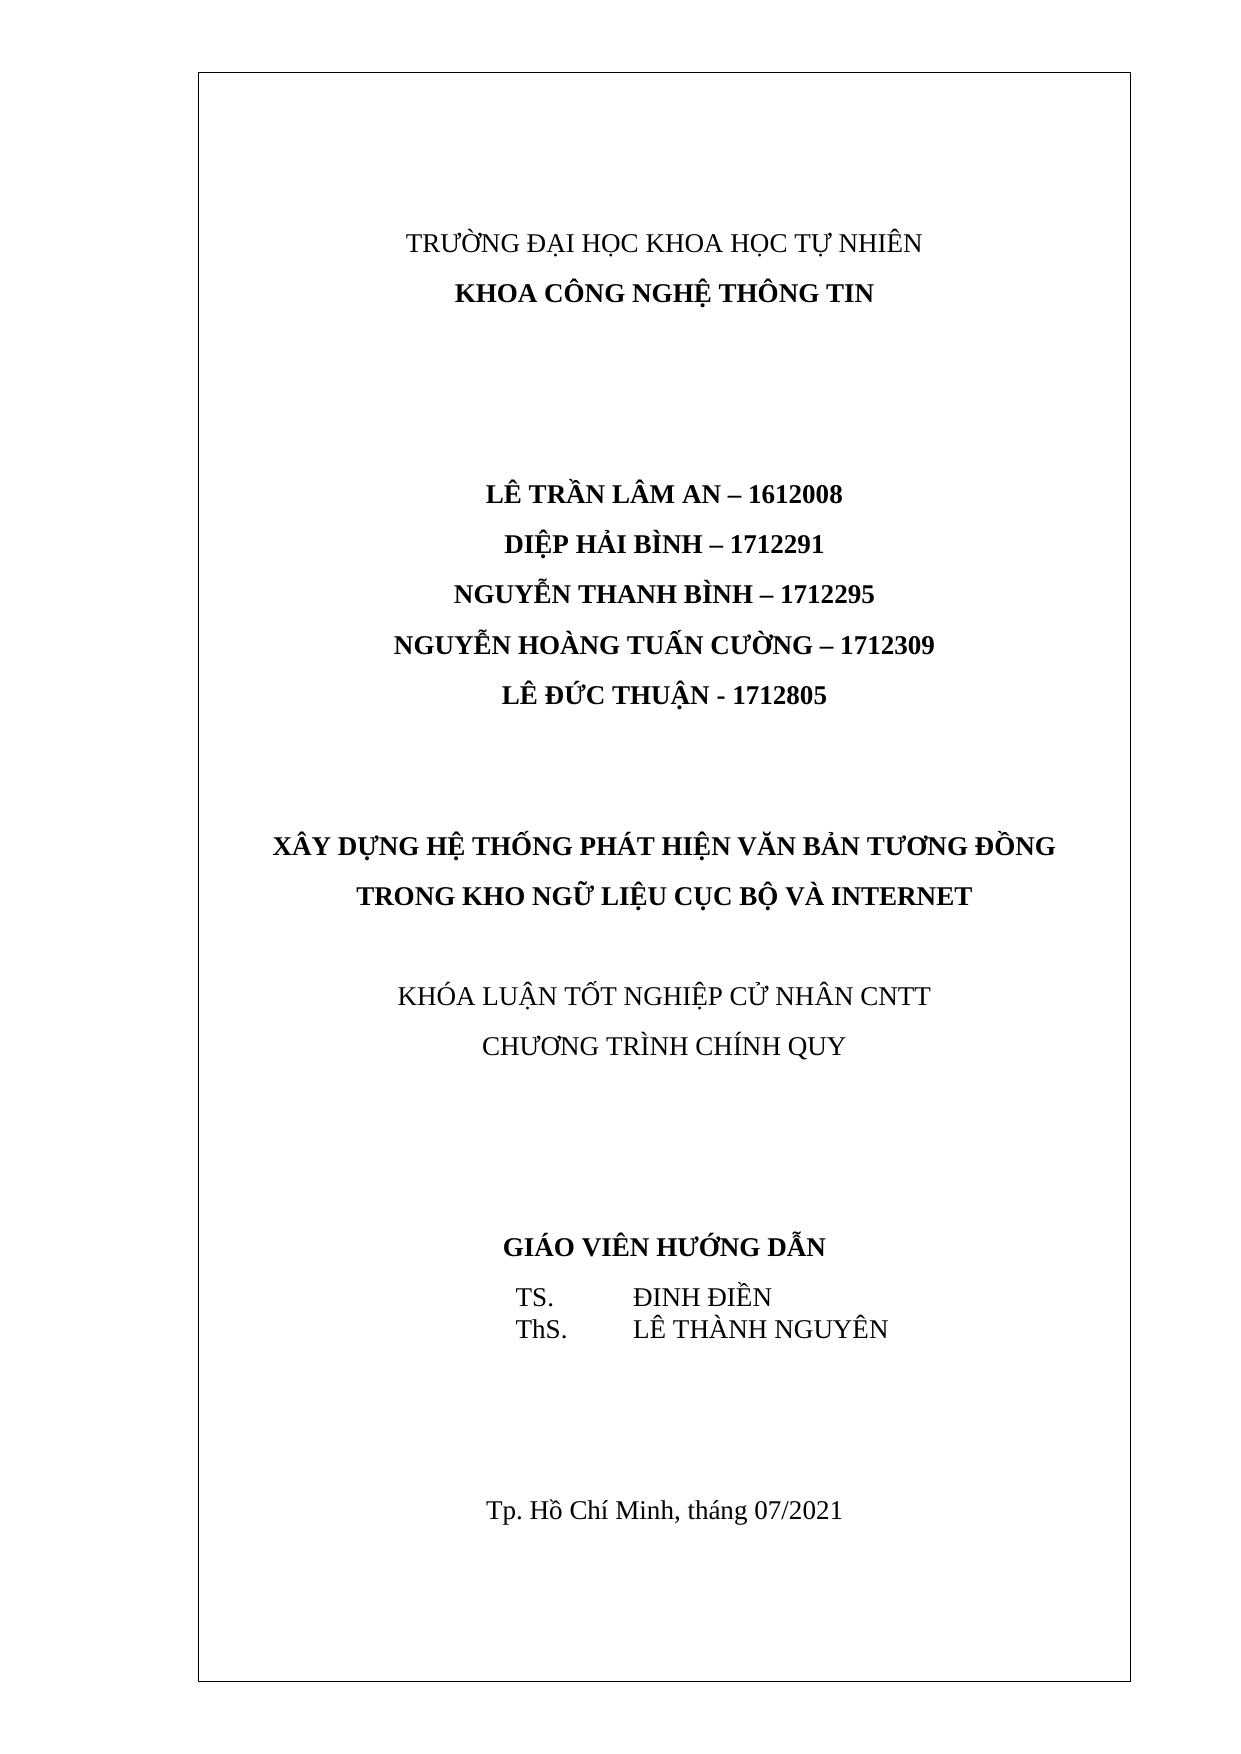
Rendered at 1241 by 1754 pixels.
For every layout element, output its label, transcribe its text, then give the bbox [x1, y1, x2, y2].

text KHOA CÔNG NGHỆ THÔNG TIN [207, 277, 1122, 308]
table_cell ThS. [504, 1313, 622, 1344]
table_header TS. [504, 1282, 622, 1313]
text CHƯƠNG TRÌNH CHÍNH QUY [207, 1031, 1122, 1062]
text XÂY DỰNG HỆ THỐNG PHÁT HIỆN VĂN BẢN TƯƠNG ĐỒNG [207, 830, 1122, 861]
text NGUYỄN HOÀNG TUẤN CƯỜNG – 1712309 [207, 629, 1122, 660]
text KHÓA LUẬN TỐT NGHIỆP CỬ NHÂN CNTT [207, 980, 1122, 1011]
text LÊ ĐỨC THUẬN - 1712805 [207, 679, 1122, 710]
text DIỆP HẢI BÌNH – 1712291 [207, 528, 1122, 559]
text NGUYỄN THANH BÌNH – 1712295 [207, 579, 1122, 610]
table_cell LÊ THÀNH NGUYÊN [622, 1313, 917, 1344]
text Tp. Hồ Chí Minh, tháng 07/2021 [207, 1494, 1122, 1526]
table_header ĐINH ĐIỀN [622, 1282, 917, 1313]
text LÊ TRẦN LÂM AN – 1612008 [207, 478, 1122, 509]
text GIÁO VIÊN HƯỚNG DẪN [207, 1231, 1122, 1262]
text TRONG KHO NGỮ LIỆU CỤC BỘ VÀ INTERNET [207, 880, 1122, 911]
text TRƯỜNG ĐẠI HỌC KHOA HỌC TỰ NHIÊN [207, 227, 1122, 258]
